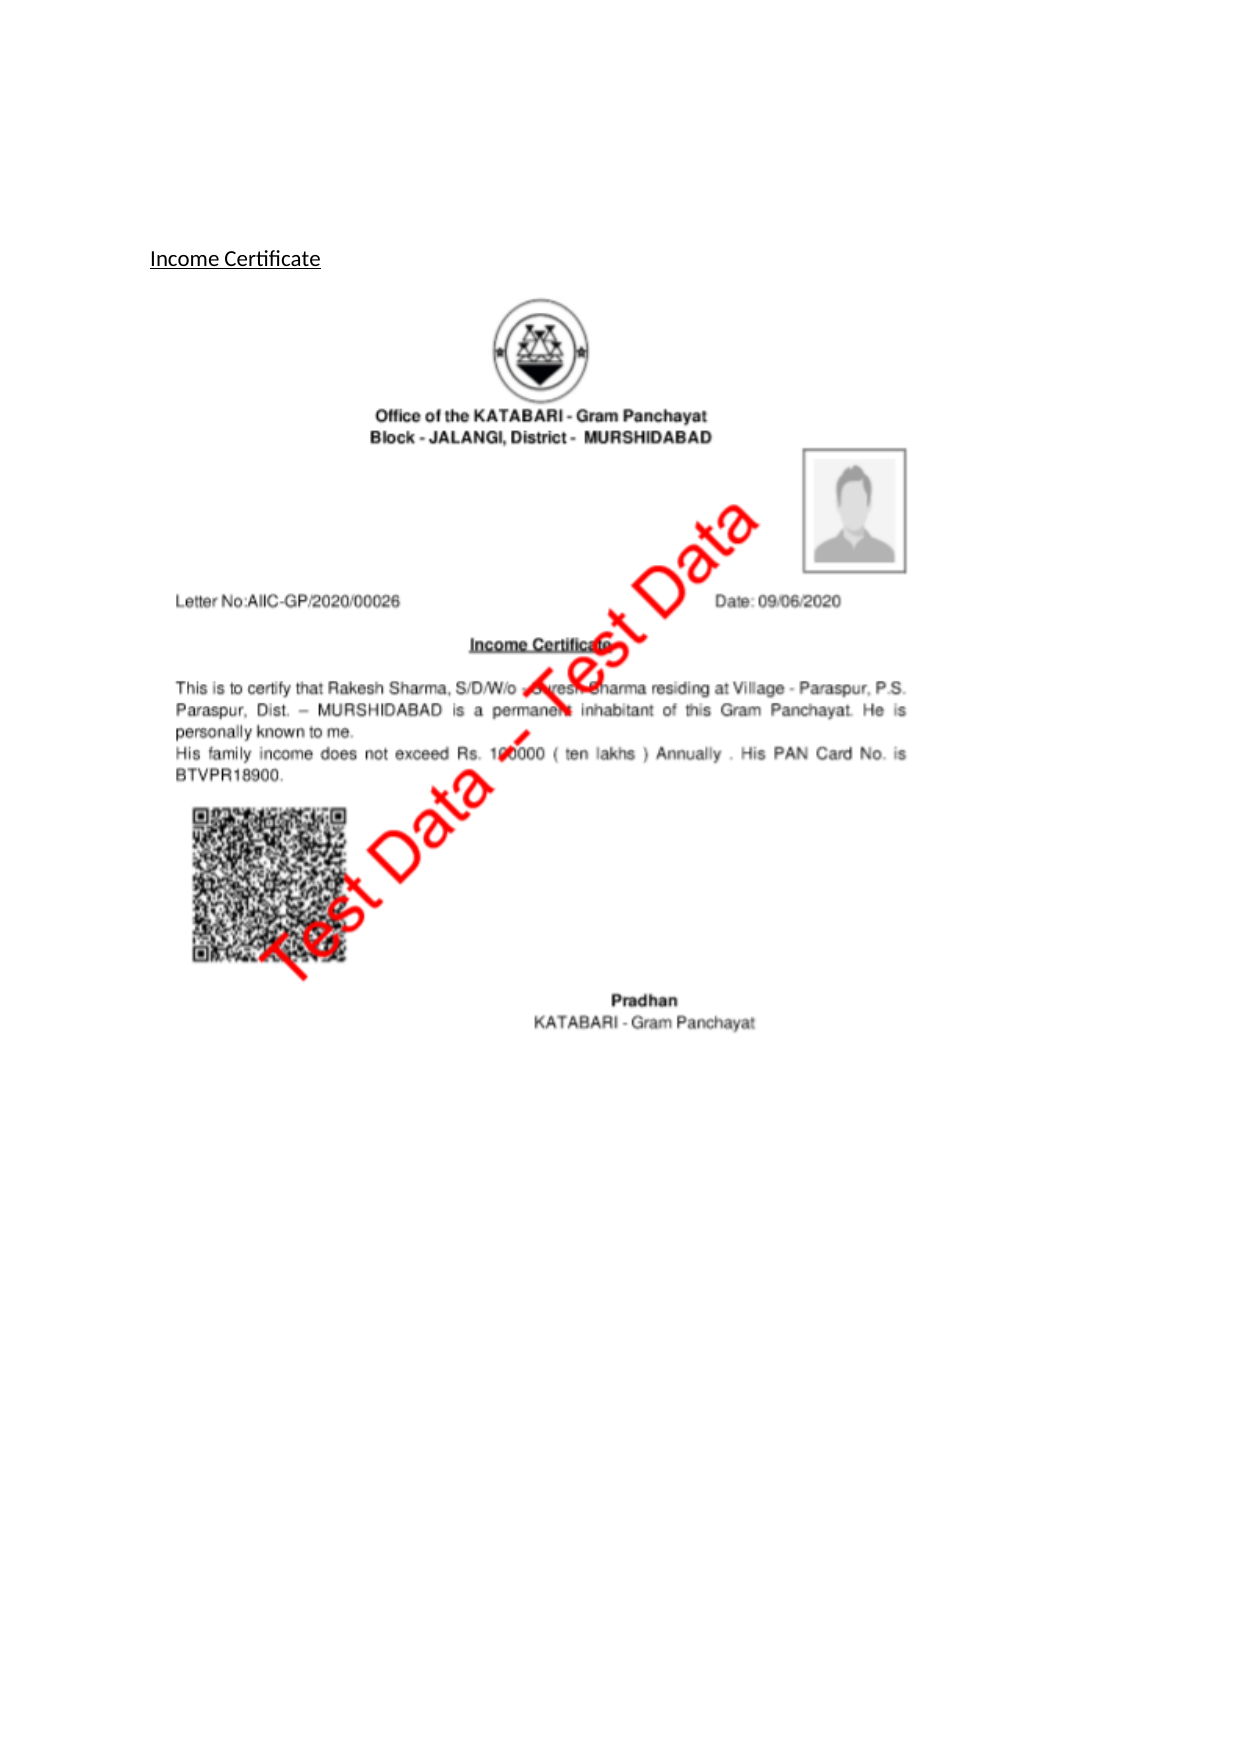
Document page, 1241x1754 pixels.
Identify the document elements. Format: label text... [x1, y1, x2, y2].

text Income Certificate [150, 244, 1090, 272]
picture [150, 290, 931, 1123]
